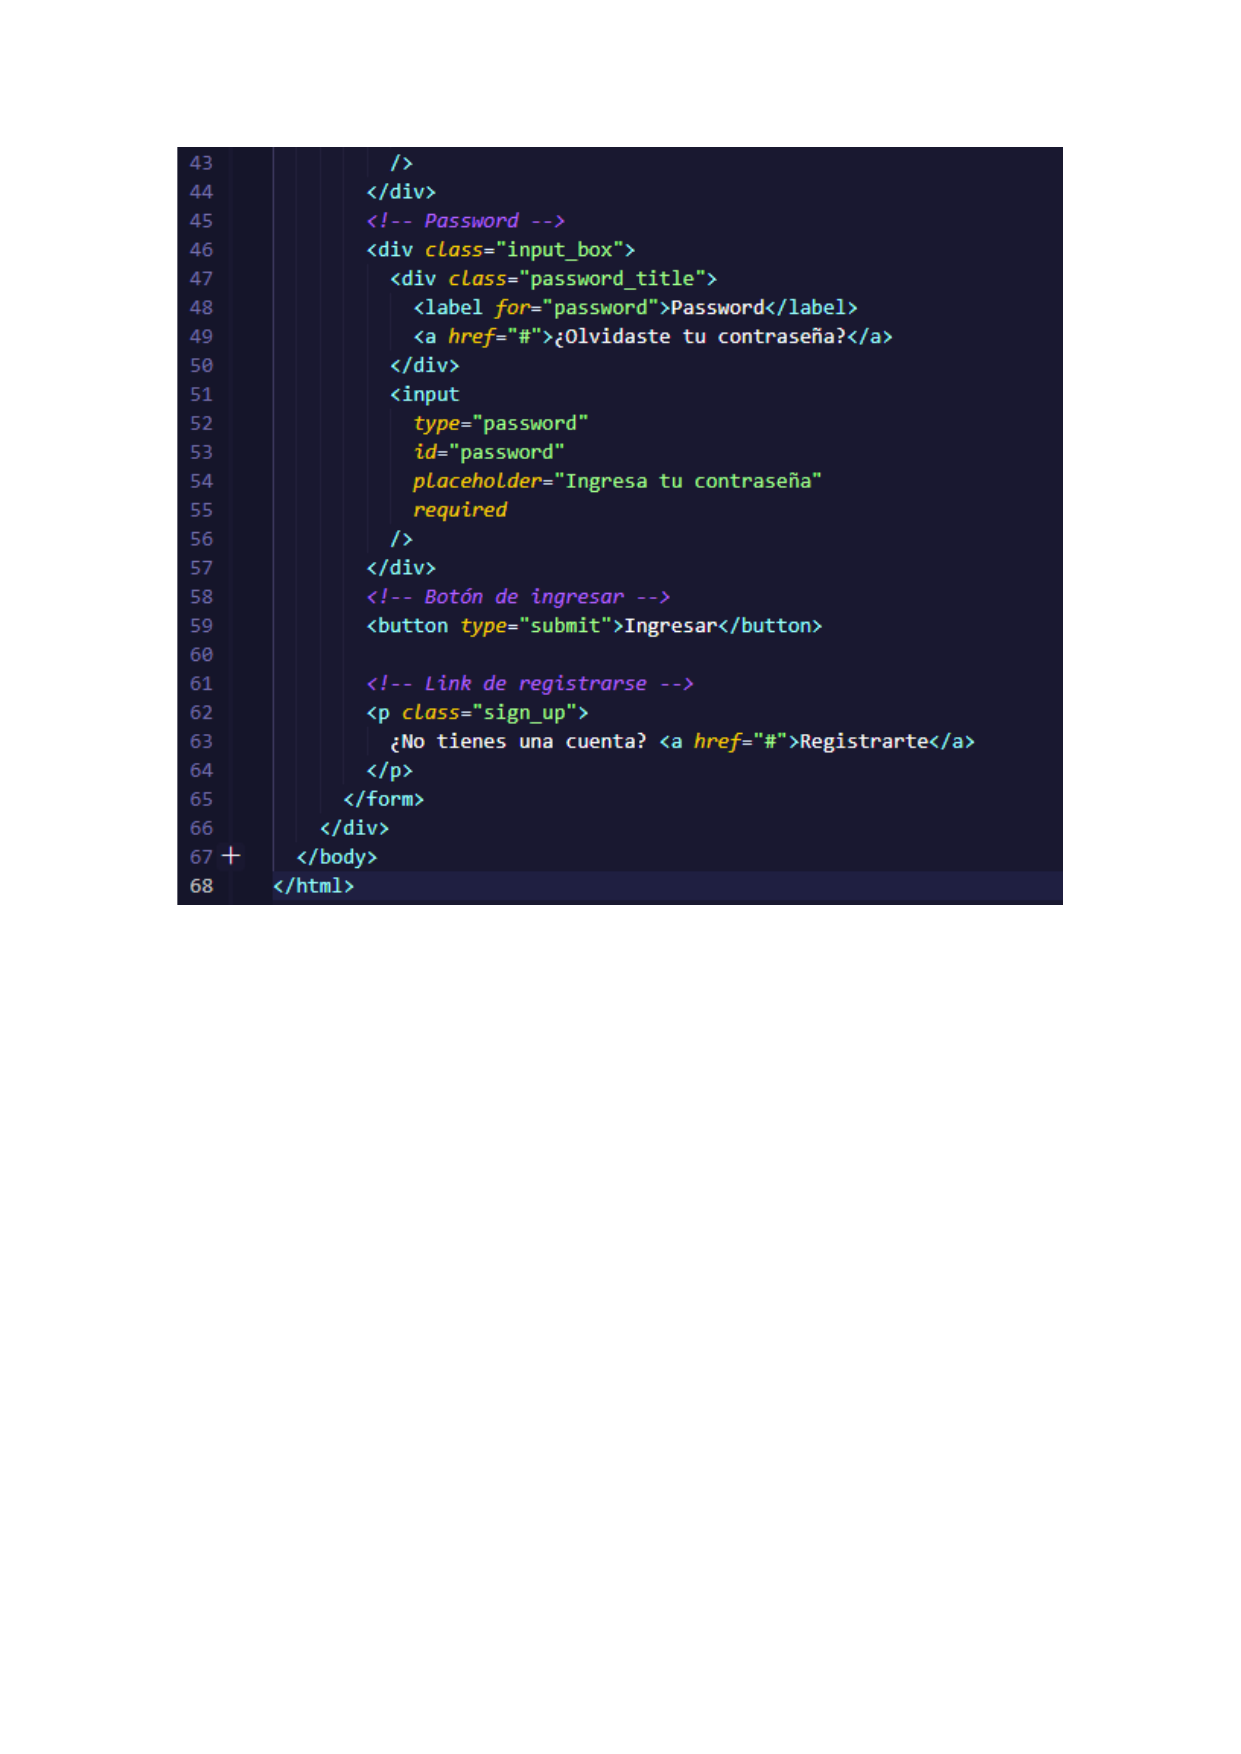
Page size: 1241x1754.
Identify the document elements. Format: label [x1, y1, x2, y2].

picture [177, 147, 1063, 905]
